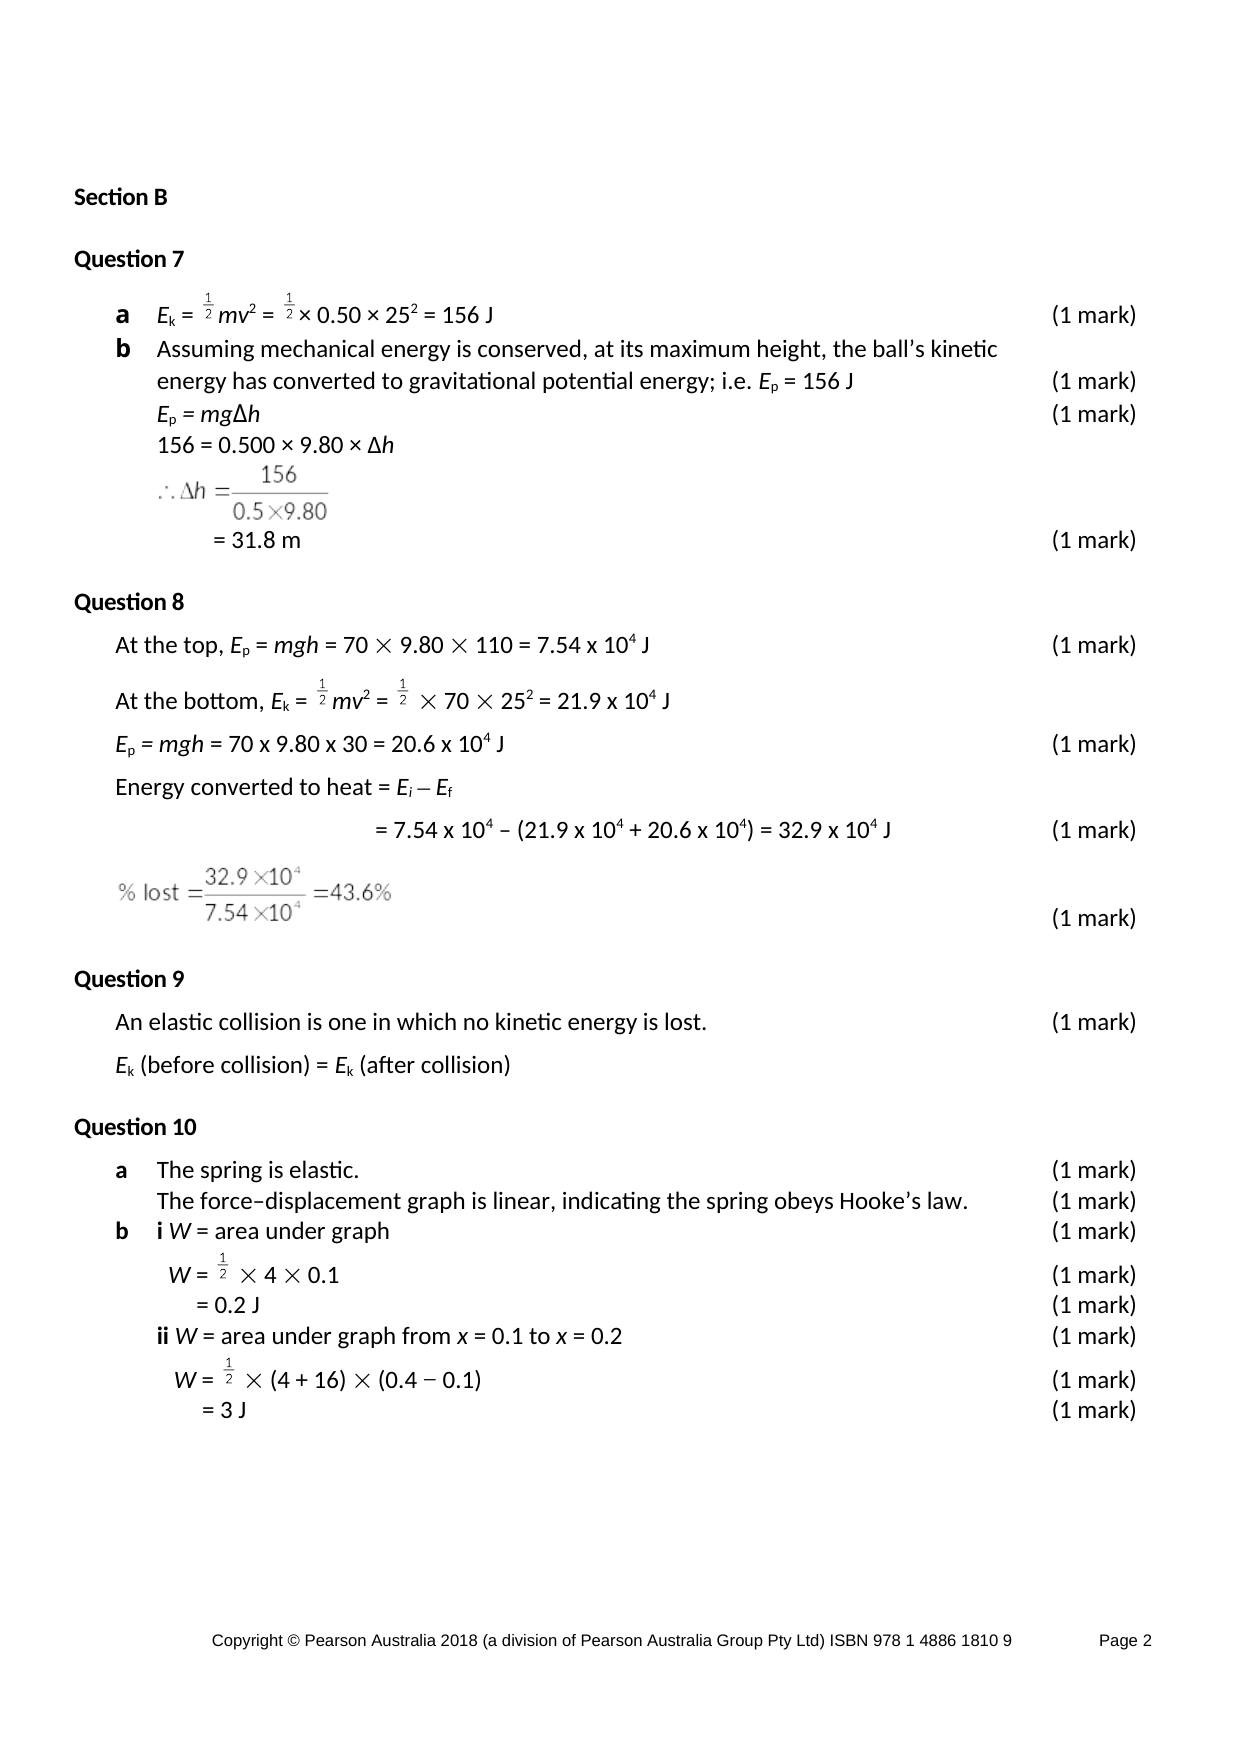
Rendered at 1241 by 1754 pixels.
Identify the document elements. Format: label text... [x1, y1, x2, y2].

text (1 mark) [115, 857, 1152, 932]
text Ep = mgh = 70 x 9.80 x 30 = 20.6 x 104 J (1 mark) [115, 728, 1152, 759]
text ii W = area under graph from x = 0.1 to x = 0.2 (1 mark) [115, 1320, 1152, 1351]
text b i W = area under graph (1 mark) [115, 1215, 1152, 1246]
text At the bottom, Ek = mv2 = 70 252 = 21.9 x 104 J [115, 672, 1152, 716]
text An elastic collision is one in which no kinetic energy is lost. (1 mark) [115, 1006, 1152, 1037]
text = 31.8 m (1 mark) [115, 524, 1152, 554]
text Question 7 [74, 243, 1152, 273]
text Ek (before collision) = Ek (after collision) [115, 1049, 1152, 1080]
text 156 = 0.500 × 9.80 × Δh [115, 429, 1152, 460]
text = 7.54 x 104 – (21.9 x 104 + 20.6 x 104) = 32.9 x 104 J (1 mark) [115, 814, 1152, 845]
text a The spring is elastic. (1 mark) [115, 1154, 1152, 1185]
text The force–displacement graph is linear, indicating the spring obeys Hooke’s law. (1 mark) [115, 1185, 1152, 1215]
text = 3 J (1 mark) [115, 1394, 1152, 1425]
text Energy converted to heat = Ei – Ef [115, 771, 1152, 802]
text Question 10 [74, 1111, 1152, 1142]
text W = (4 + 16) (0.4 − 0.1) (1 mark) [115, 1351, 1152, 1394]
text b Assuming mechanical energy is conserved, at its maximum height, the ball’s kinetic energy has converted to gravitational potential energy; i.e. Ep = 156 J (1 mark) [115, 331, 1152, 395]
text Ep = mgΔh (1 mark) [115, 395, 1152, 429]
text = 0.2 J (1 mark) [115, 1289, 1152, 1320]
text W = 4 0.1 (1 mark) [115, 1246, 1152, 1289]
text At the top, Ep = mgh = 70 9.80 110 = 7.54 x 104 J (1 mark) [115, 629, 1152, 659]
text Question 9 [74, 963, 1152, 994]
text Question 8 [74, 586, 1152, 616]
text a Ek = mv2 = × 0.50 × 252 = 156 J (1 mark) [115, 286, 1152, 331]
text Section B [74, 181, 1152, 212]
